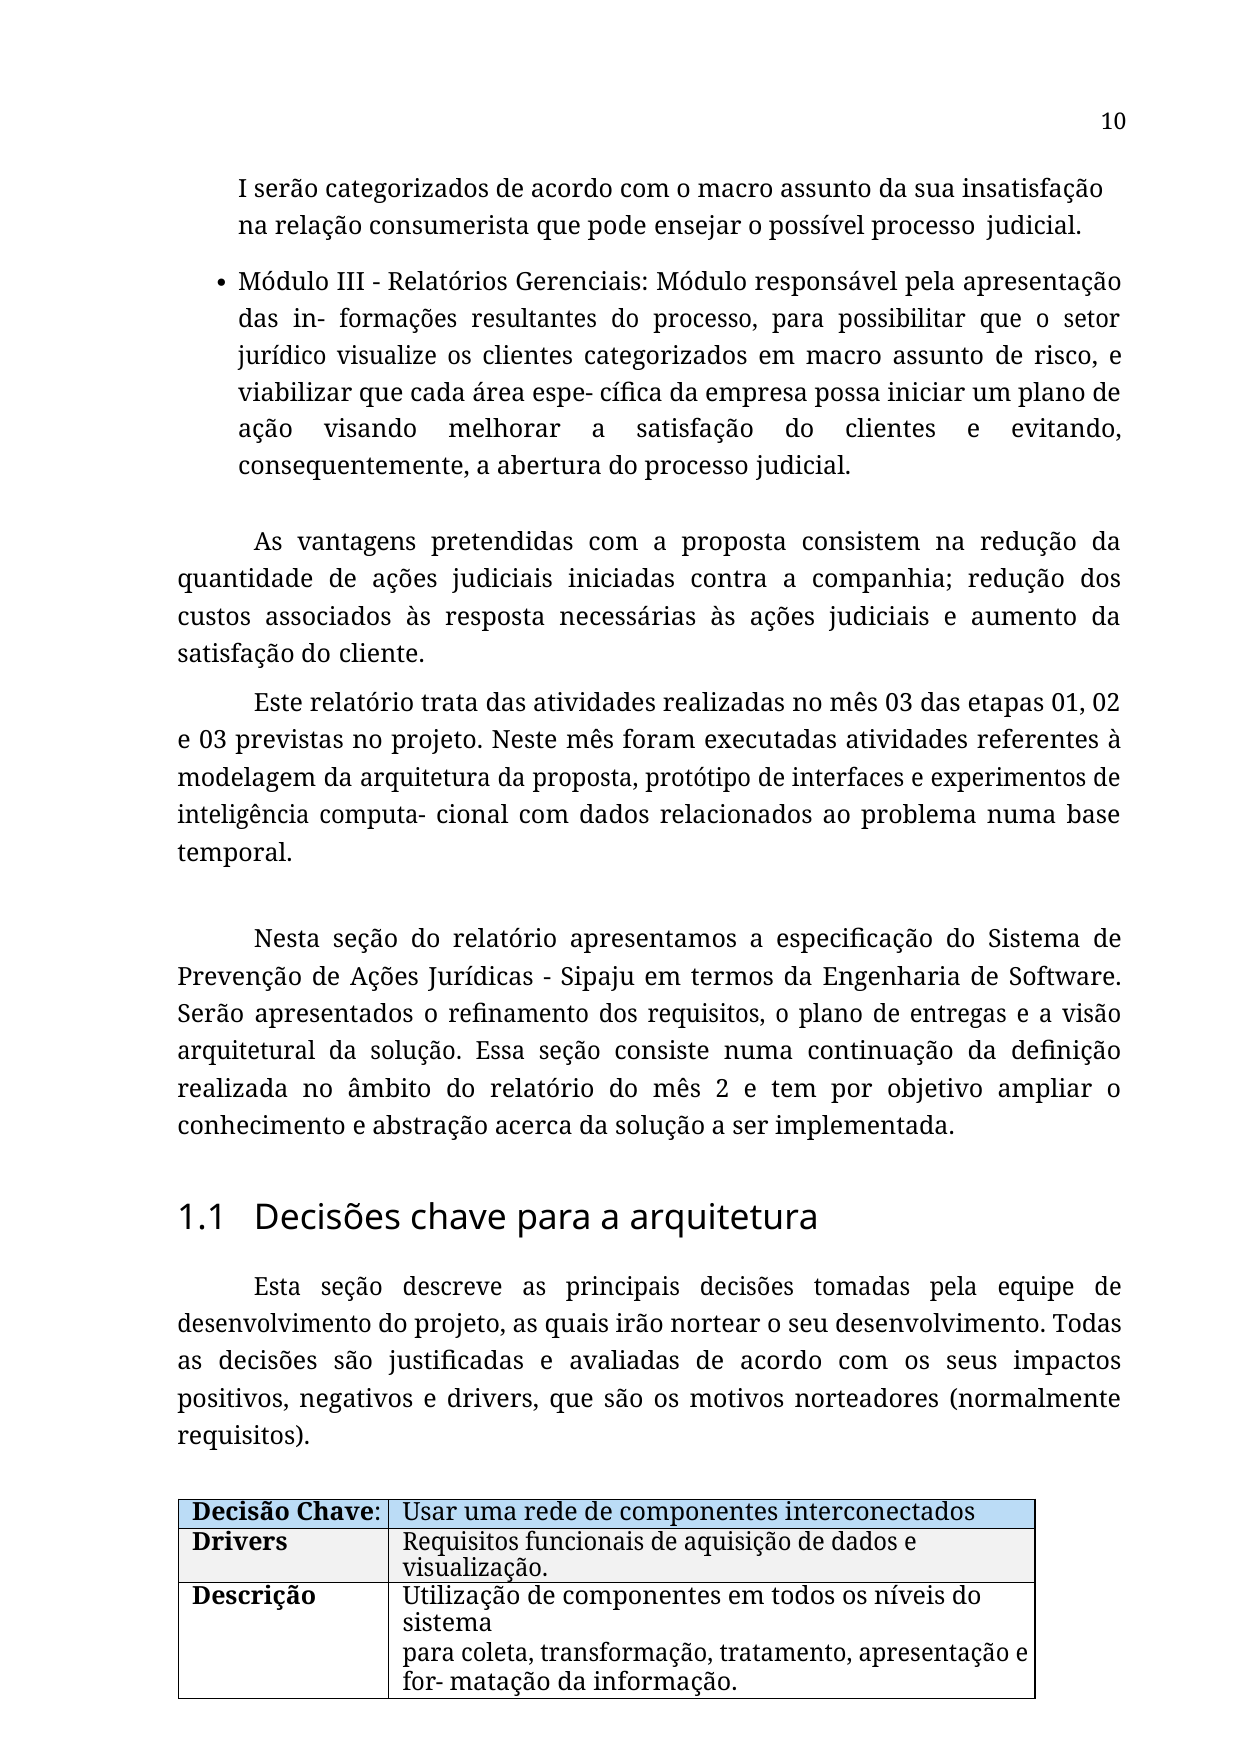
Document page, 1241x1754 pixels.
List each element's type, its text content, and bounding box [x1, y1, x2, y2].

text I serão categorizados de acordo com o macro assunto da sua insatisfação na relação consumerista que pode ensejar o possível processo judicial. [238, 171, 1122, 242]
table_cell Descrição [179, 1583, 388, 1697]
text Nesta seção do relatório apresentamos a especificação do Sistema de Prevenção de Ações Jurídicas - Sipaju em termos da Engenharia de Software. Serão apresentados o refinamento dos requisitos, o plano de entregas e a visão arquitetural da solução. Essa seção consiste numa continuação da definição realizada no âmbito do relatório do mês 2 e tem por objetivo ampliar o conhecimento e abstração acerca da solução a ser implementada. [177, 921, 1122, 1142]
table_cell Utilização de componentes em todos os níveis do sistema para coleta, transformação, tratamento, apresentação e for- matação da informação. [389, 1583, 1034, 1697]
text As vantagens pretendidas com a proposta consistem na redução da quantidade de ações judiciais iniciadas contra a companhia; redução dos custos associados às resposta necessárias às ações judiciais e aumento da satisfação do cliente. [177, 524, 1122, 670]
text Este relatório trata das atividades realizadas no mês 03 das etapas 01, 02 e 03 previstas no projeto. Neste mês foram executadas atividades referentes à modelagem da arquitetura da proposta, protótipo de interfaces e experimentos de inteligência computa- cional com dados relacionados ao problema numa base temporal. [177, 685, 1122, 868]
table_header Usar uma rede de componentes interconectados [389, 1500, 1034, 1528]
subtitle Decisões chave para a arquitetura [177, 1192, 1219, 1240]
list Módulo III - Relatórios Gerenciais: Módulo responsável pela apresentação das in- formações resultantes do processo, para possibilitar que o setor jurídico visualize os clientes categorizados em macro assunto de risco, e viabilizar que cada área espe- cífica da empresa possa iniciar um plano de ação visando melhorar a satisfação do clientes e evitando, consequentemente, a abertura do processo judicial. [213, 264, 1122, 482]
table_cell Requisitos funcionais de aquisição de dados e visualização. [389, 1529, 1034, 1582]
table_header Decisão Chave: [179, 1500, 388, 1528]
table_cell Drivers [179, 1529, 388, 1582]
text Esta seção descreve as principais decisões tomadas pela equipe de desenvolvimento do projeto, as quais irão nortear o seu desenvolvimento. Todas as decisões são justificadas e avaliadas de acordo com os seus impactos positivos, negativos e drivers, que são os motivos norteadores (normalmente requisitos). [177, 1268, 1122, 1452]
